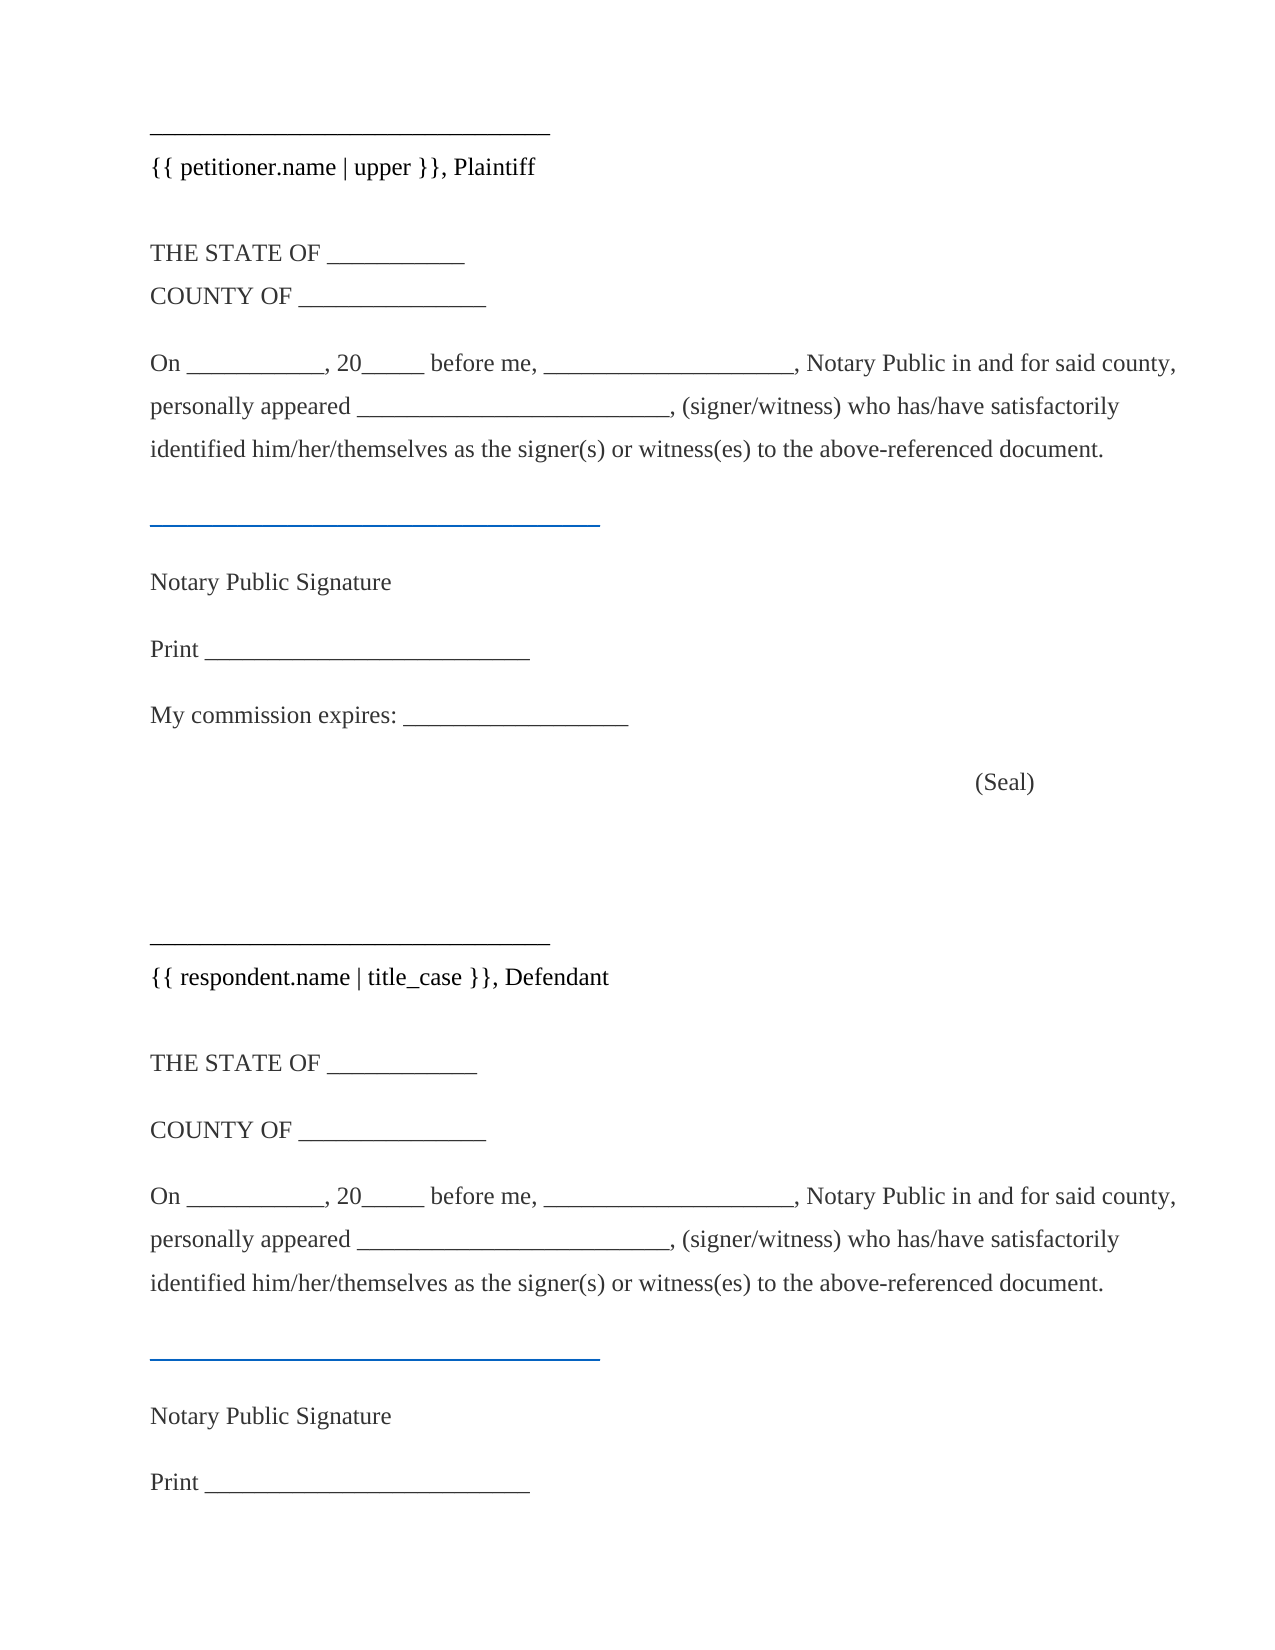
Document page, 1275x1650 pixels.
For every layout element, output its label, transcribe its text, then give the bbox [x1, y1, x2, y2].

text My commission expires: __________________ [150, 700, 1181, 729]
text ________________________________ [150, 66, 1181, 137]
text (Seal) [975, 767, 1181, 796]
text Print __________________________ [150, 1467, 1181, 1496]
text COUNTY OF _______________ [150, 1115, 1181, 1144]
text ____________________________________ [150, 1334, 1181, 1363]
text COUNTY OF _______________ [150, 281, 1181, 310]
text {{ respondent.name | title_case }}, Defendant [150, 962, 1181, 991]
text Print __________________________ [150, 634, 1181, 662]
text THE STATE OF ____________ [150, 1048, 1181, 1077]
text {{ petitioner.name | upper }}, Plaintiff THE STATE OF ___________ [150, 152, 1181, 267]
text ____________________________________ [150, 501, 1181, 529]
text Notary Public Signature [150, 1401, 1181, 1429]
text ________________________________ [150, 919, 1181, 948]
text Notary Public Signature [150, 567, 1181, 596]
